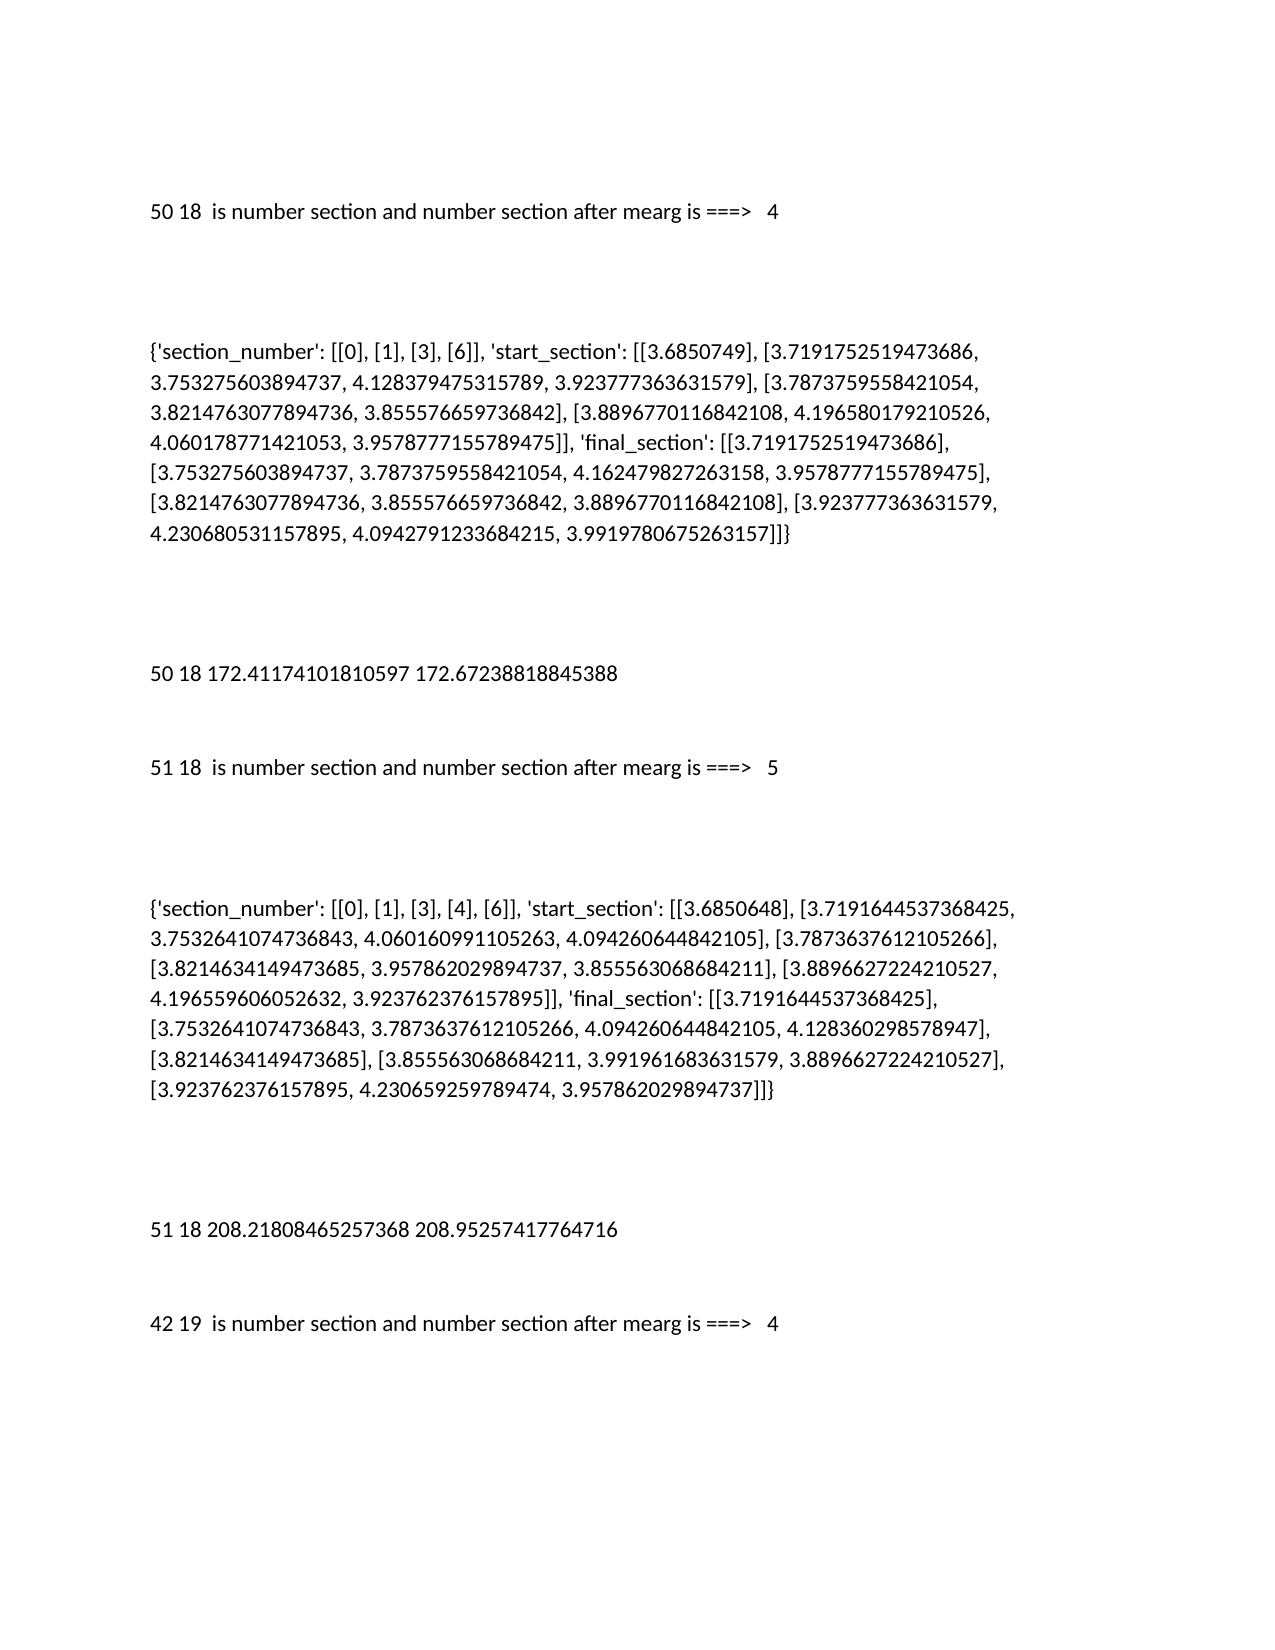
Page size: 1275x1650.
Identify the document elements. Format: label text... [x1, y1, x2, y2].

text 51 18 208.21808465257368 208.95257417764716 [150, 1216, 1125, 1244]
text 51 18 is number section and number section after mearg is ===> 5 [150, 753, 1125, 781]
text 50 18 is number section and number section after mearg is ===> 4 [150, 197, 1125, 225]
text {'section_number': [[0], [1], [3], [4], [6]], 'start_section': [[3.6850648], [3.7191644537368425, 3.7532641074736843, 4.060160991105263, 4.094260644842105], [3.7873637612105266], [3.8214634149473685, 3.957862029894737, 3.855563068684211], [3.8896627224210527, 4.196559606052632, 3.923762376157895]], 'final_section': [[3.7191644537368425], [3.7532641074736843, 3.7873637612105266, 4.094260644842105, 4.128360298578947], [3.8214634149473685], [3.855563068684211, 3.991961683631579, 3.8896627224210527], [3.923762376157895, 4.230659259789474, 3.957862029894737]]} [150, 894, 1125, 1103]
text 50 18 172.41174101810597 172.67238818845388 [150, 659, 1125, 687]
text 42 19 is number section and number section after mearg is ===> 4 [150, 1309, 1125, 1337]
text {'section_number': [[0], [1], [3], [6]], 'start_section': [[3.6850749], [3.7191752519473686, 3.753275603894737, 4.128379475315789, 3.923777363631579], [3.7873759558421054, 3.8214763077894736, 3.855576659736842], [3.8896770116842108, 4.196580179210526, 4.060178771421053, 3.9578777155789475]], 'final_section': [[3.7191752519473686], [3.753275603894737, 3.7873759558421054, 4.162479827263158, 3.9578777155789475], [3.8214763077894736, 3.855576659736842, 3.8896770116842108], [3.923777363631579, 4.230680531157895, 4.0942791233684215, 3.9919780675263157]]} [150, 337, 1125, 547]
